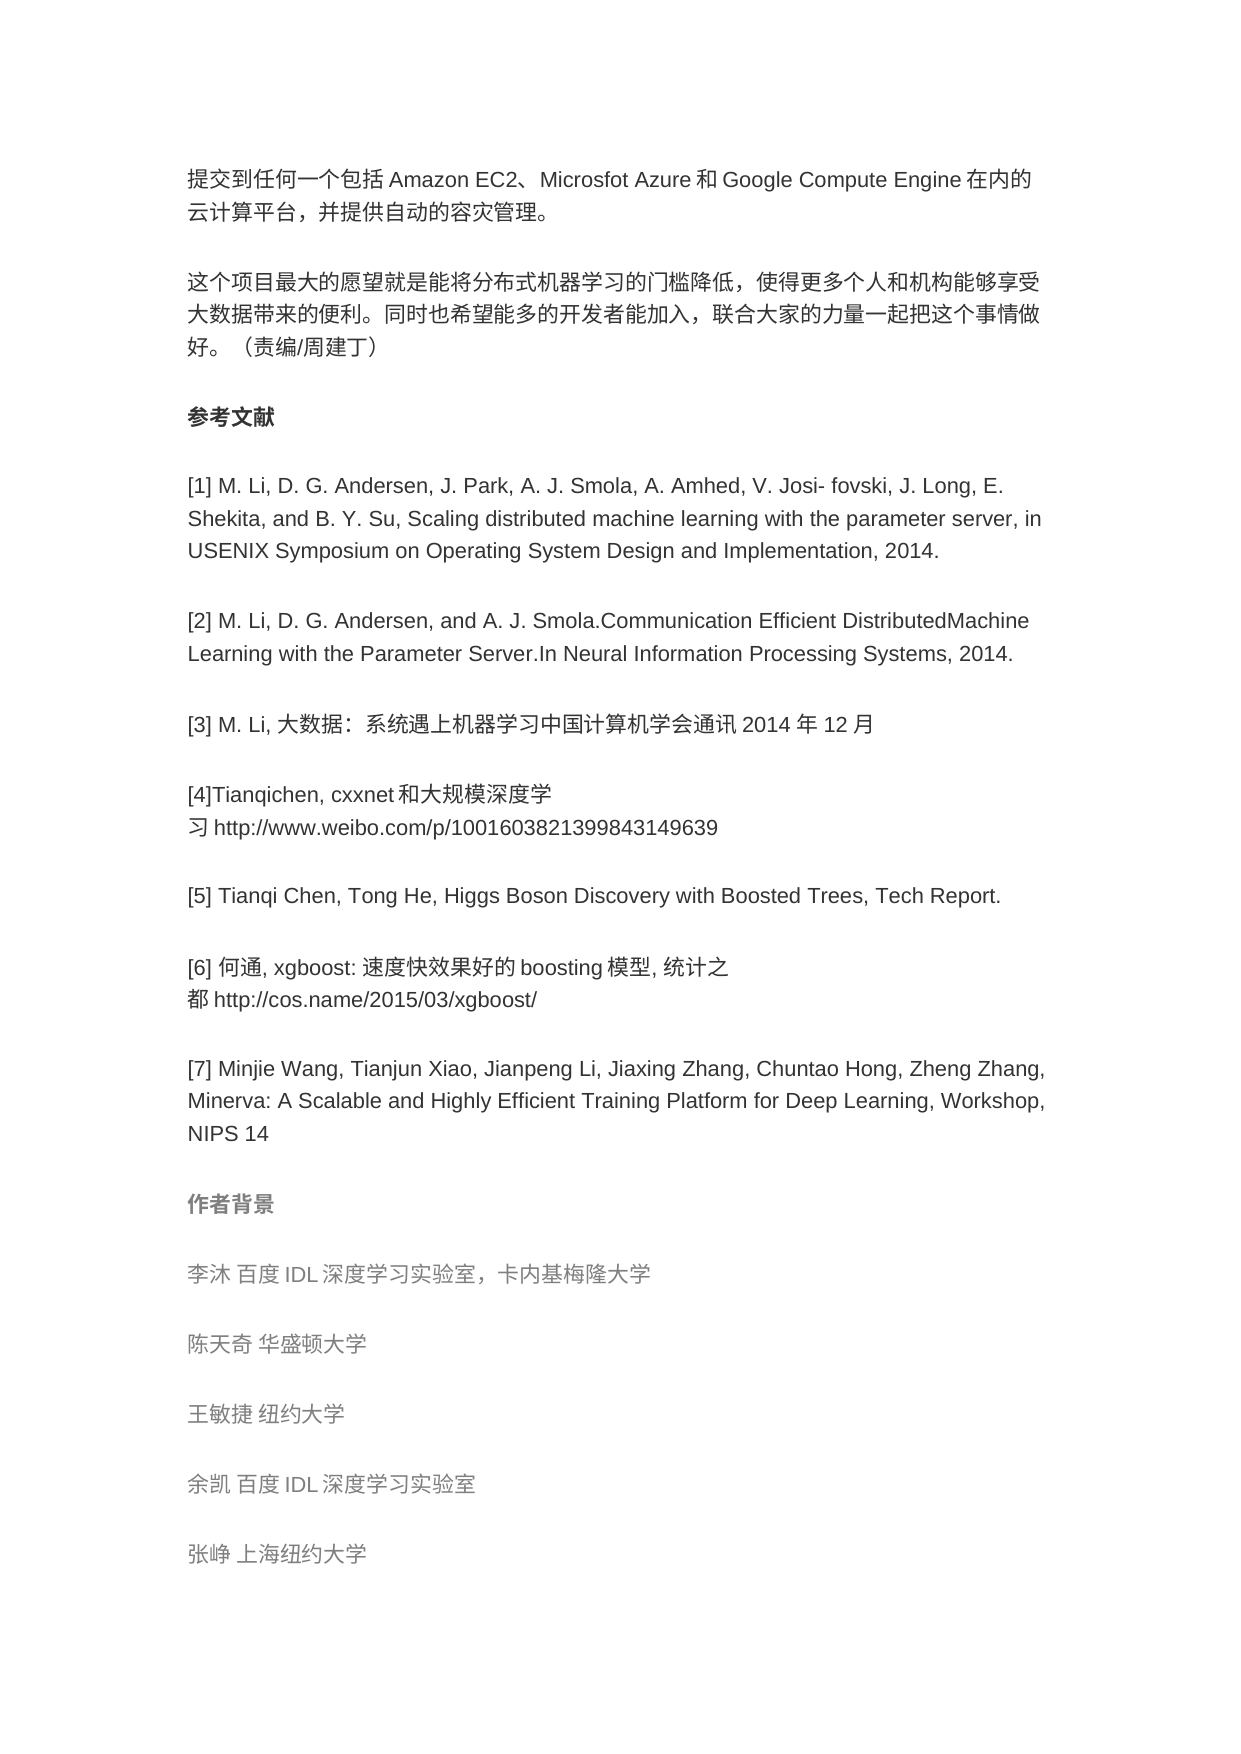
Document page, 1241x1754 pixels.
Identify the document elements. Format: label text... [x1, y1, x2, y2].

text [1] M. Li, D. G. Andersen, J. Park, A. J. Smola, A. Amhed, V. Josi- fovski, J. Long, E. Shekita, and B. Y. Su, Scaling distributed machine learning with the parameter server, in USENIX Symposium on Operating System Design and Implementation, 2014. [187, 469, 1053, 567]
text 李沐 百度IDL深度学习实验室，卡内基梅隆大学 [187, 1257, 1053, 1289]
text [6] 何通, xgboost: 速度快效果好的boosting模型, 统计之都http://cos.name/2015/03/xgboost/ [187, 949, 1053, 1014]
text [3] M. Li, 大数据：系统遇上机器学习中国计算机学会通讯 2014 年 12 月 [187, 707, 1053, 739]
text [187, 162, 1053, 227]
text 作者背景 [187, 1187, 1053, 1219]
text 王敏捷 纽约大学 [187, 1397, 1053, 1429]
text 这个项目最大的愿望就是能将分布式机器学习的门槛降低，使得更多个人和机构能够享受大数据带来的便利。同时也希望能多的开发者能加入，联合大家的力量一起把这个事情做好。（责编/周建丁） [187, 264, 1053, 362]
text [4]Tianqichen, cxxnet和大规模深度学习http://www.weibo.com/p/1001603821399843149639 [187, 777, 1053, 842]
text [5] Tianqi Chen, Tong He, Higgs Boson Discovery with Boosted Trees, Tech Report. [187, 879, 1053, 912]
text [2] M. Li, D. G. Andersen, and A. J. Smola.Communication Efficient DistributedMachine Learning with the Parameter Server.In Neural Information Processing Systems, 2014. [187, 604, 1053, 669]
text 余凯 百度IDL深度学习实验室 [187, 1467, 1053, 1499]
text 参考文献 [187, 399, 1053, 432]
text 陈天奇 华盛顿大学 [187, 1327, 1053, 1359]
text 张峥 上海纽约大学 [187, 1537, 1053, 1569]
text [7] Minjie Wang, Tianjun Xiao, Jianpeng Li, Jiaxing Zhang, Chuntao Hong, Zheng Zhang, Minerva: A Scalable and Highly Efficient Training Platform for Deep Learning, Workshop, NIPS 14 [187, 1052, 1053, 1149]
